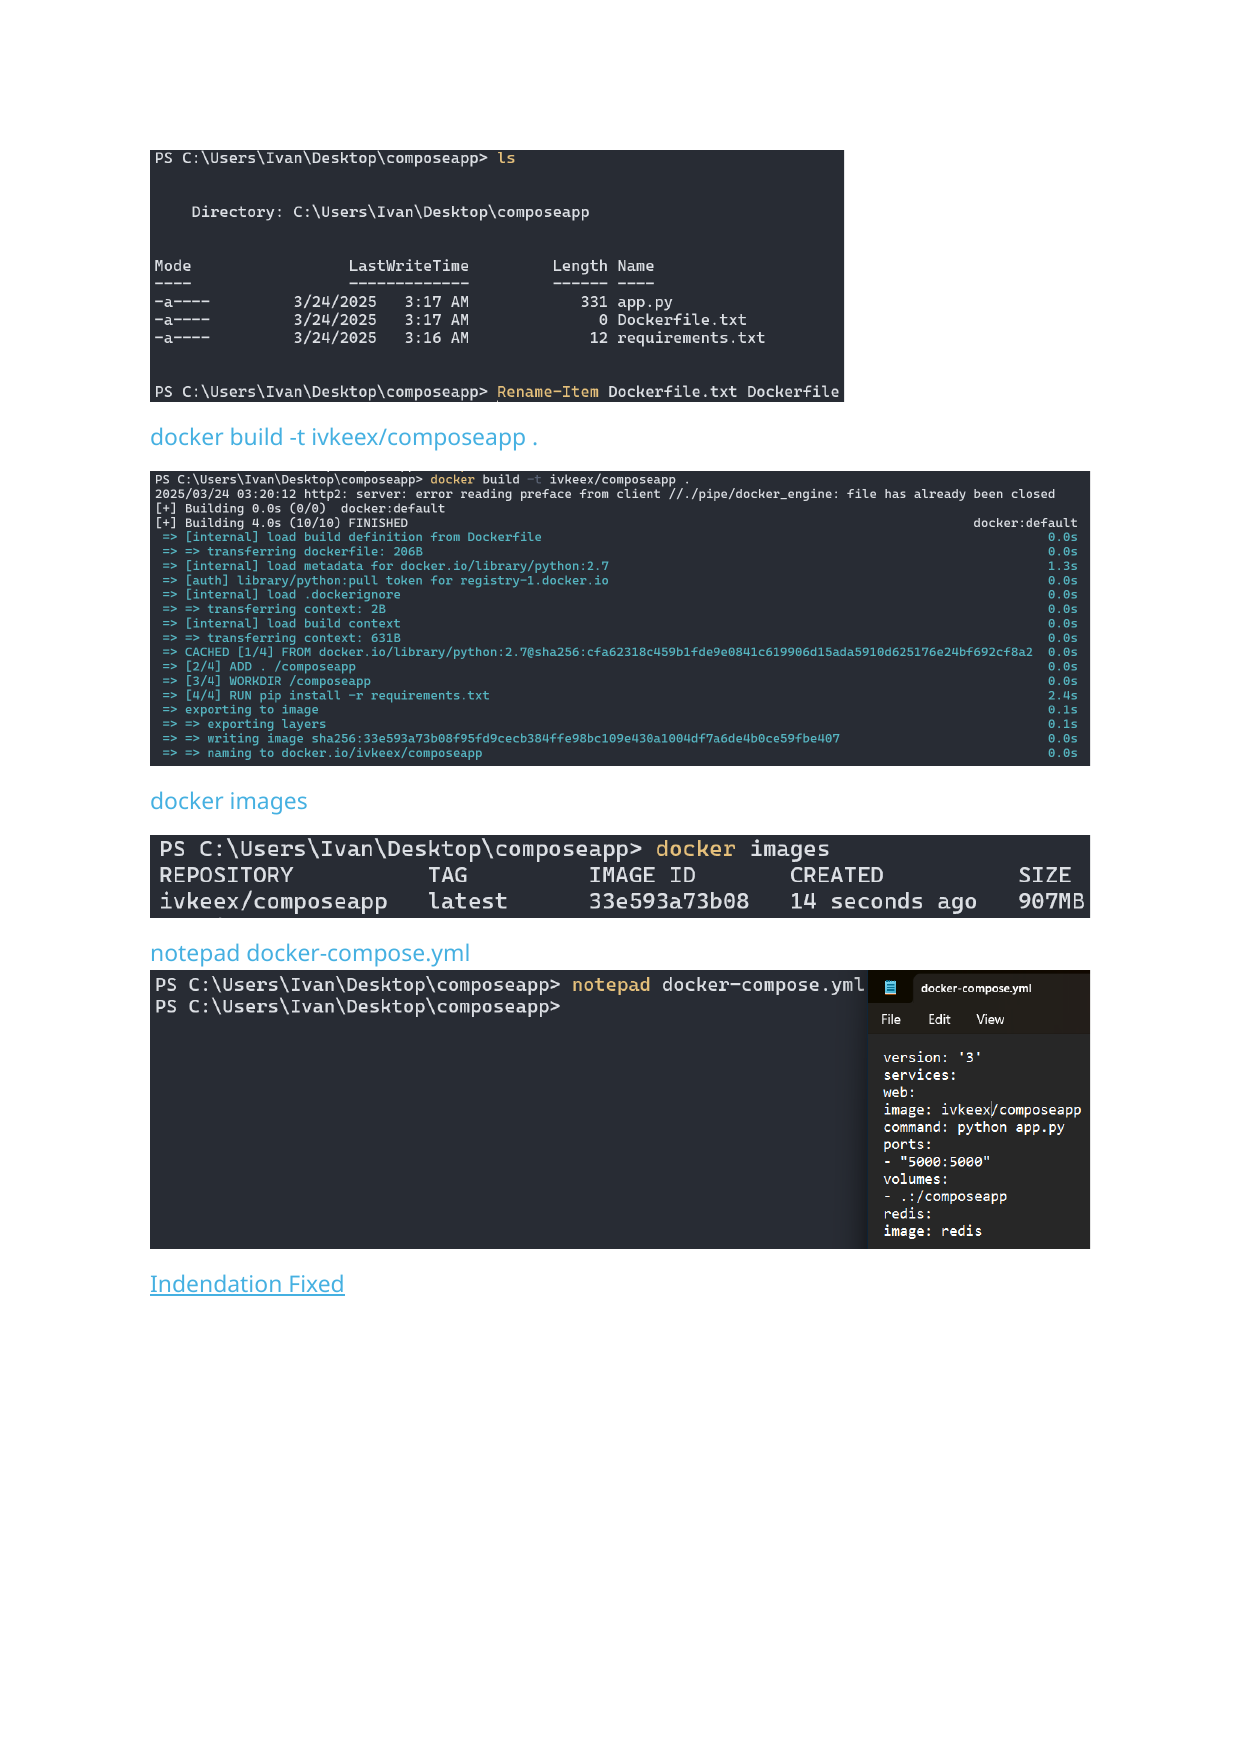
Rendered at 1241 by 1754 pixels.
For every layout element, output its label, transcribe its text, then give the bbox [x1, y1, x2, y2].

text Indendation Fixed [150, 1268, 1090, 1299]
picture [150, 471, 1091, 766]
text notepad docker-compose.yml [150, 937, 1090, 970]
text docker images [150, 785, 1090, 816]
picture [150, 970, 1091, 1249]
picture [150, 150, 845, 402]
picture [150, 835, 1091, 918]
text docker build -t ivkeex/composeapp . [150, 421, 1090, 452]
